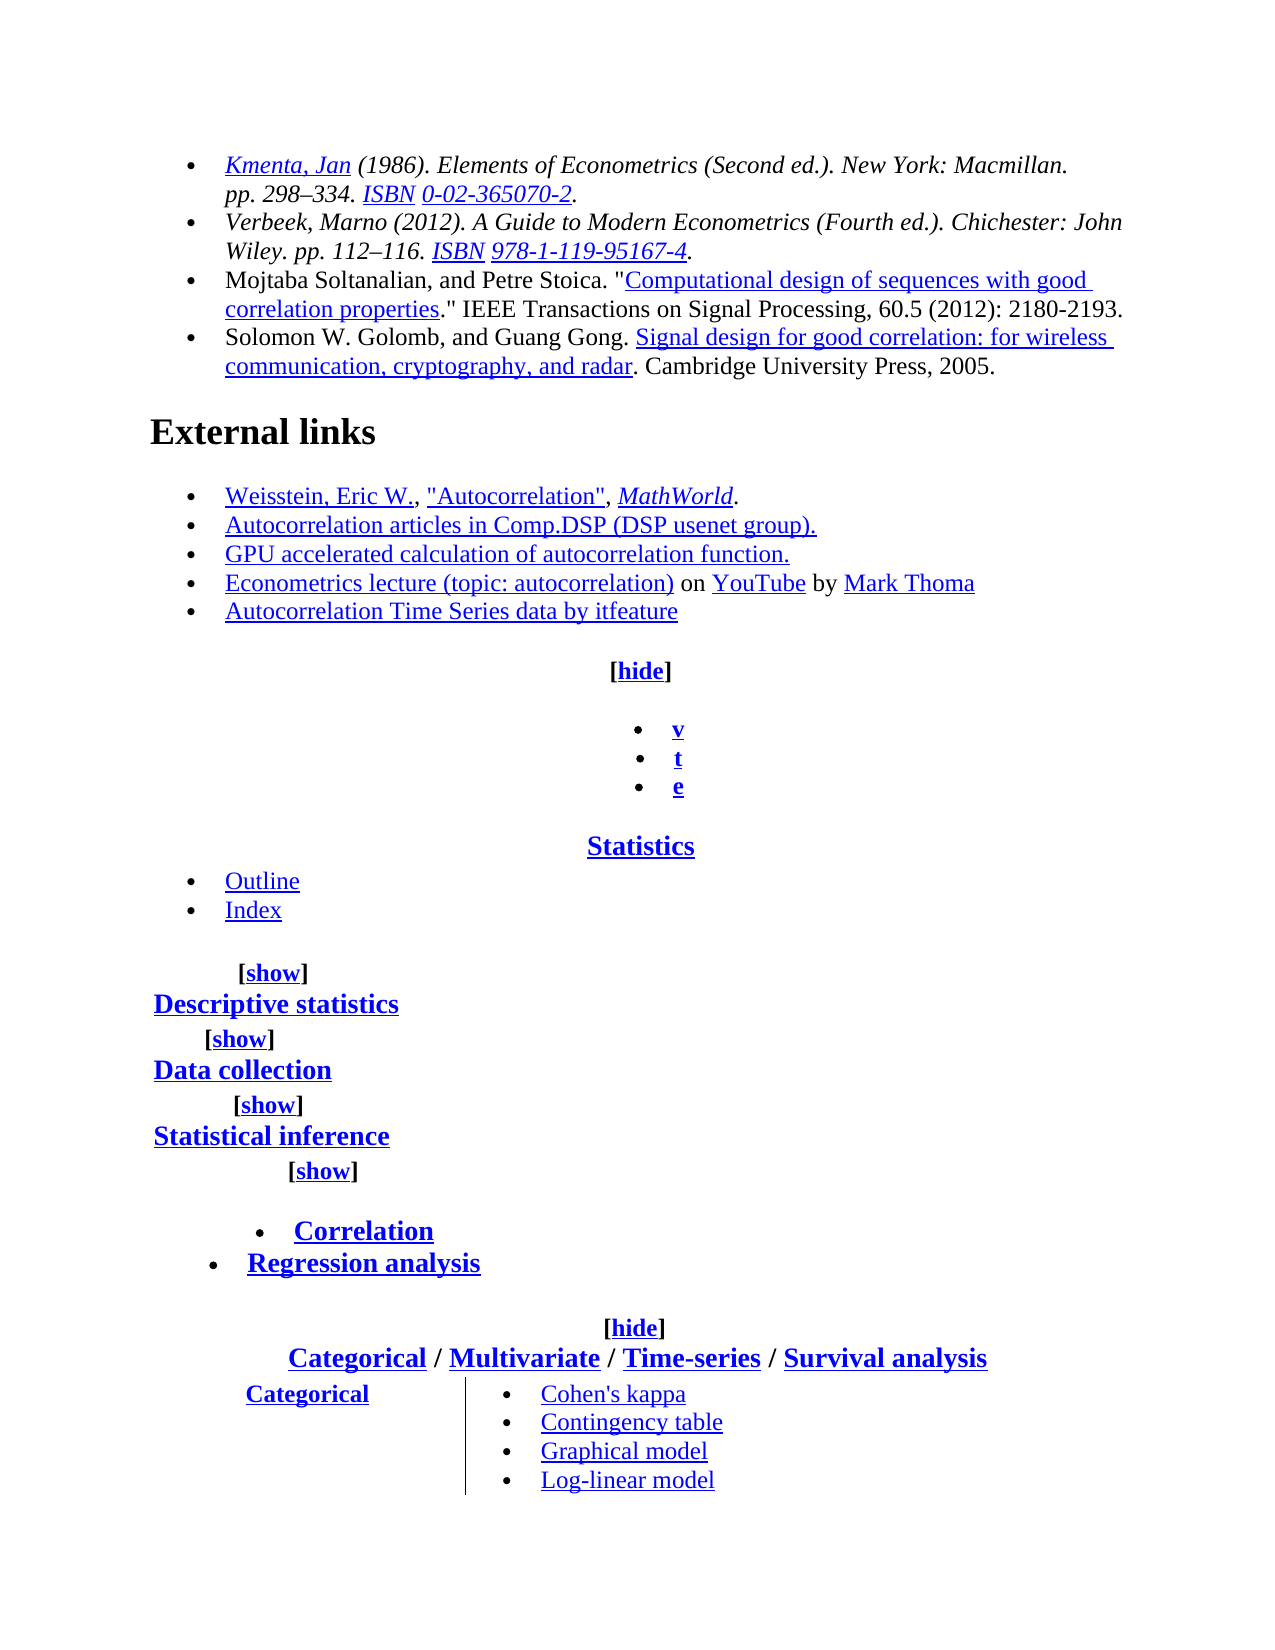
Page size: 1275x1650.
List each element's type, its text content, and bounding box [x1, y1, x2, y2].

list Weisstein, Eric W., "Autocorrelation", MathWorld. [187, 481, 1125, 510]
list Kmenta, Jan (1986). Elements of Econometrics (Second ed.). New York: Macmillan. pp. 298–334. ISBN 0-02-365070-2. [187, 150, 1125, 207]
list Autocorrelation Time Series data by itfeature [187, 596, 1125, 625]
table_cell [149, 1023, 1133, 1087]
table_cell [149, 956, 1133, 1021]
table_cell [149, 1155, 1133, 1309]
list Autocorrelation articles in Comp.DSP (DSP usenet group). [187, 510, 1125, 539]
list Mojtaba Soltanalian, and Petre Stoica. "Computational design of sequences with good correlation properties." IEEE Transactions on Signal Processing, 60.5 (2012): 2180-2193. [187, 265, 1125, 322]
table_cell [149, 1311, 1133, 1495]
table_cell Outline Index [149, 865, 1133, 955]
table_header [hide] v t e Statistics [149, 654, 1133, 863]
table_cell [149, 1089, 1133, 1153]
text External links [150, 409, 1125, 452]
list GPU accelerated calculation of autocorrelation function. [187, 539, 1125, 568]
list Solomon W. Golomb, and Guang Gong. Signal design for good correlation: for wireless communication, cryptography, and radar. Cambridge University Press, 2005. [187, 322, 1125, 380]
list Econometrics lecture (topic: autocorrelation) on YouTube by Mark Thoma [187, 568, 1125, 596]
list Verbeek, Marno (2012). A Guide to Modern Econometrics (Fourth ed.). Chichester: John Wiley. pp. 112–116. ISBN 978-1-119-95167-4. [187, 207, 1125, 265]
